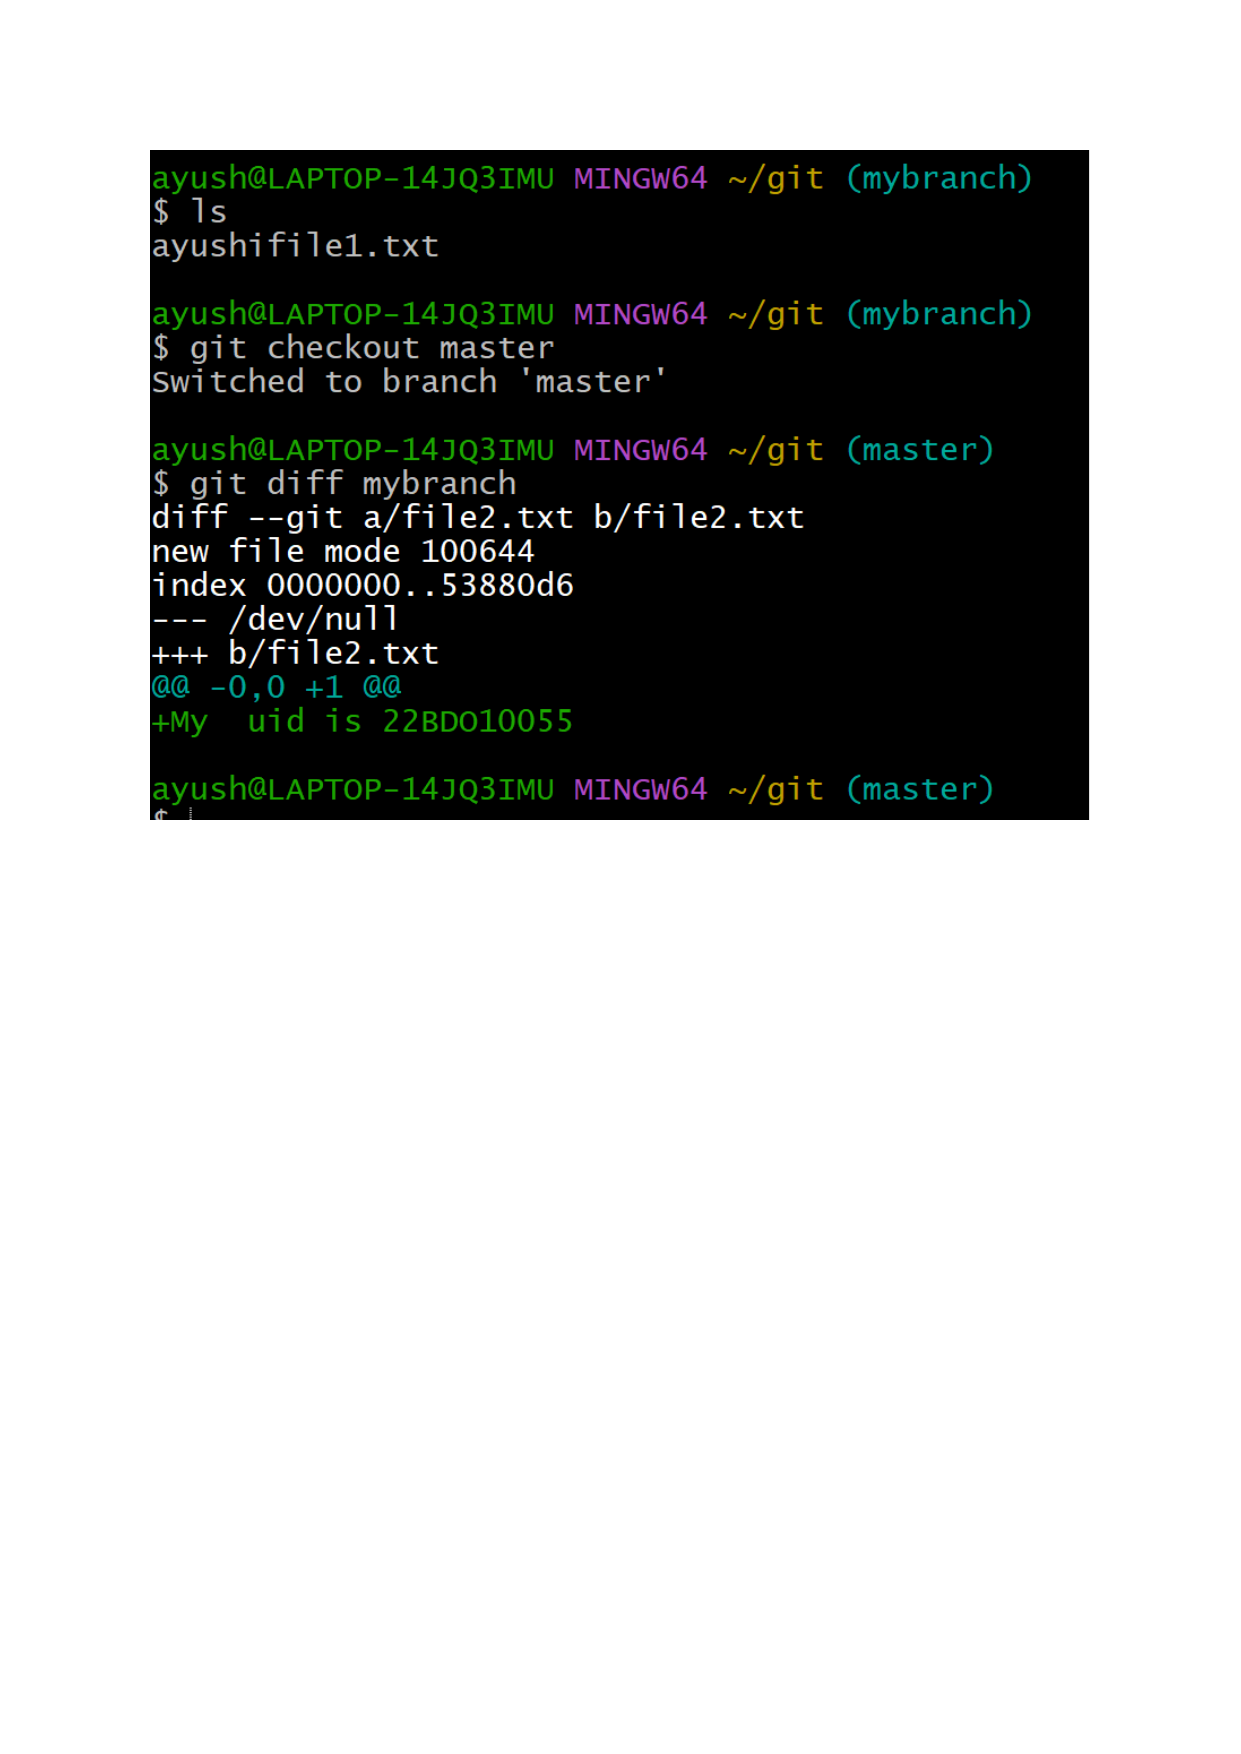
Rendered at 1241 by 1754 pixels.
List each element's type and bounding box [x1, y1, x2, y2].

picture [150, 150, 1090, 820]
